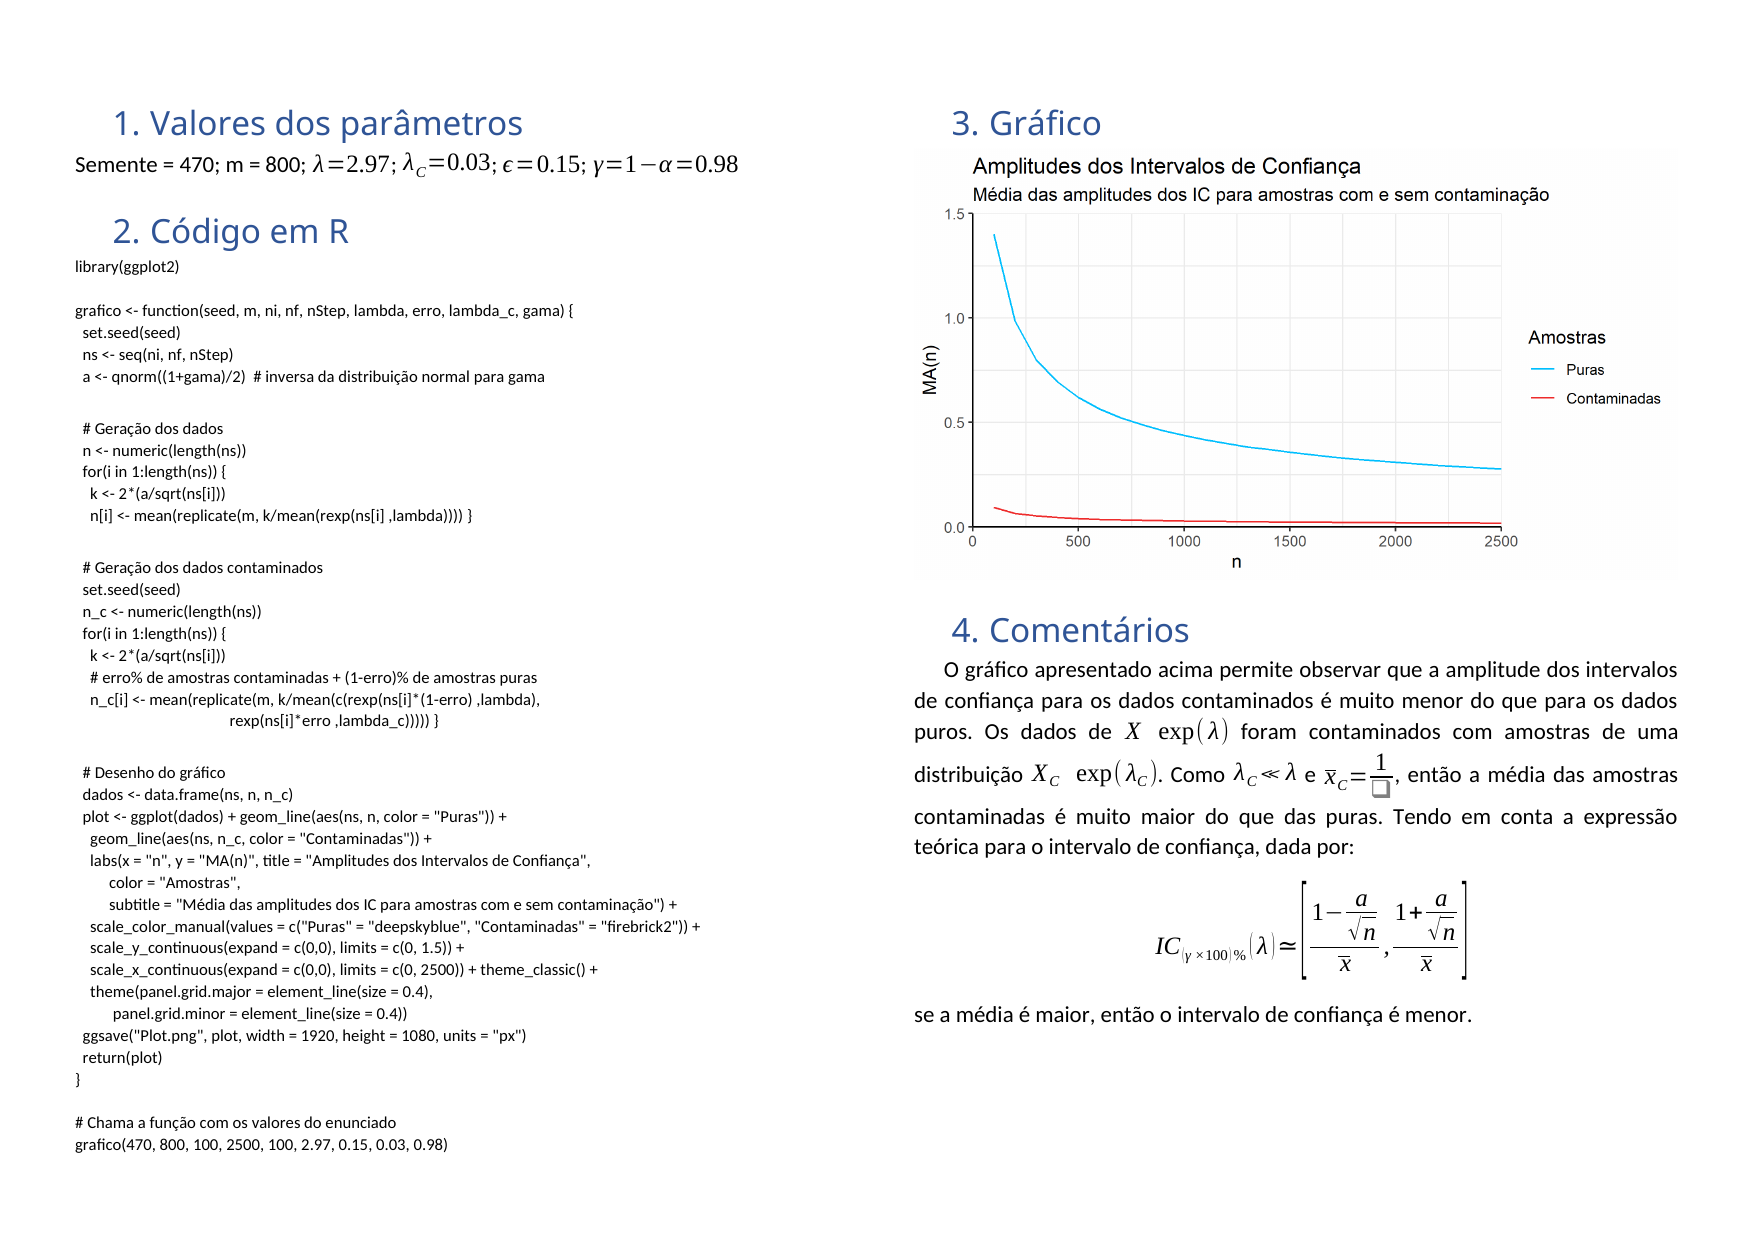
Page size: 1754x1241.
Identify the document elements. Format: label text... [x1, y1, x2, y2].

subtitle Gráfico [951, 100, 1679, 145]
text # Chama a função com os valores do enunciado [75, 1113, 840, 1133]
text n_c[i] <- mean(replicate(m, k/mean(c(rexp(ns[i]*(1-erro) ,lambda), [75, 689, 840, 709]
text k <- 2*(a/sqrt(ns[i])) [75, 483, 840, 504]
text color = "Amostras", [75, 872, 840, 892]
text ggsave("Plot.png", plot, width = 1920, height = 1080, units = "px") [75, 1025, 840, 1046]
picture [913, 148, 1679, 580]
text for(i in 1:length(ns)) { [75, 462, 840, 482]
text k <- 2*(a/sqrt(ns[i])) [75, 645, 840, 665]
text subtitle = "Média das amplitudes dos IC para amostras com e sem contaminação") + [75, 894, 840, 914]
text set.seed(seed) [75, 579, 840, 600]
text library(ggplot2) [75, 256, 840, 277]
text ns <- seq(ni, nf, nStep) [75, 344, 840, 364]
text for(i in 1:length(ns)) { [75, 623, 840, 643]
text geom_line(aes(ns, n_c, color = "Contaminadas")) + [75, 828, 840, 849]
text labs(x = "n", y = "MA(n)", title = "Amplitudes dos Intervalos de Confiança", [75, 850, 840, 871]
text plot <- ggplot(dados) + geom_line(aes(ns, n, color = "Puras")) + [75, 806, 840, 827]
text } [75, 1069, 840, 1089]
subtitle Código em R [112, 207, 840, 253]
text dados <- data.frame(ns, n, n_c) [75, 784, 840, 805]
text Semente = 470; m = 800; ; ; ; [75, 149, 840, 180]
text set.seed(seed) [75, 322, 840, 342]
subtitle Comentários [951, 607, 1679, 652]
subtitle Valores dos parâmetros [112, 100, 840, 145]
text scale_x_continuous(expand = c(0,0), limits = c(0, 2500)) + theme_classic() + [75, 959, 840, 980]
text O gráfico apresentado acima permite observar que a amplitude dos intervalos de confiança para os dados contaminados é muito menor do que para os dados puros. Os dados de foram contaminados com amostras de uma distribuição . Como e , então a média das amostras contaminadas é muito maior do que das puras. Tendo em conta a expressão teórica para o intervalo de confiança, dada por: [914, 656, 1679, 861]
text grafico(470, 800, 100, 2500, 100, 2.97, 0.15, 0.03, 0.98) [75, 1134, 840, 1155]
text panel.grid.minor = element_line(size = 0.4)) [75, 1003, 840, 1024]
text return(plot) [75, 1047, 840, 1067]
text a <- qnorm((1+gama)/2) # inversa da distribuição normal para gama [75, 366, 840, 386]
text n_c <- numeric(length(ns)) [75, 601, 840, 622]
text scale_y_continuous(expand = c(0,0), limits = c(0, 1.5)) + [75, 938, 840, 958]
text n[i] <- mean(replicate(m, k/mean(rexp(ns[i] ,lambda)))) } [75, 505, 840, 526]
text # Geração dos dados [75, 418, 840, 438]
text # Geração dos dados contaminados [75, 557, 840, 578]
text n <- numeric(length(ns)) [75, 440, 840, 460]
text se a média é maior, então o intervalo de confiança é menor. [914, 1000, 1679, 1028]
text theme(panel.grid.major = element_line(size = 0.4), [75, 981, 840, 1002]
text # erro% de amostras contaminadas + (1-erro)% de amostras puras [75, 667, 840, 687]
text scale_color_manual(values = c("Puras" = "deepskyblue", "Contaminadas" = "firebrick2")) + [75, 916, 840, 936]
text grafico <- function(seed, m, ni, nf, nStep, lambda, erro, lambda_c, gama) { [75, 300, 840, 321]
text # Desenho do gráfico [75, 763, 840, 783]
text rexp(ns[i]*erro ,lambda_c))))) } [75, 711, 840, 731]
